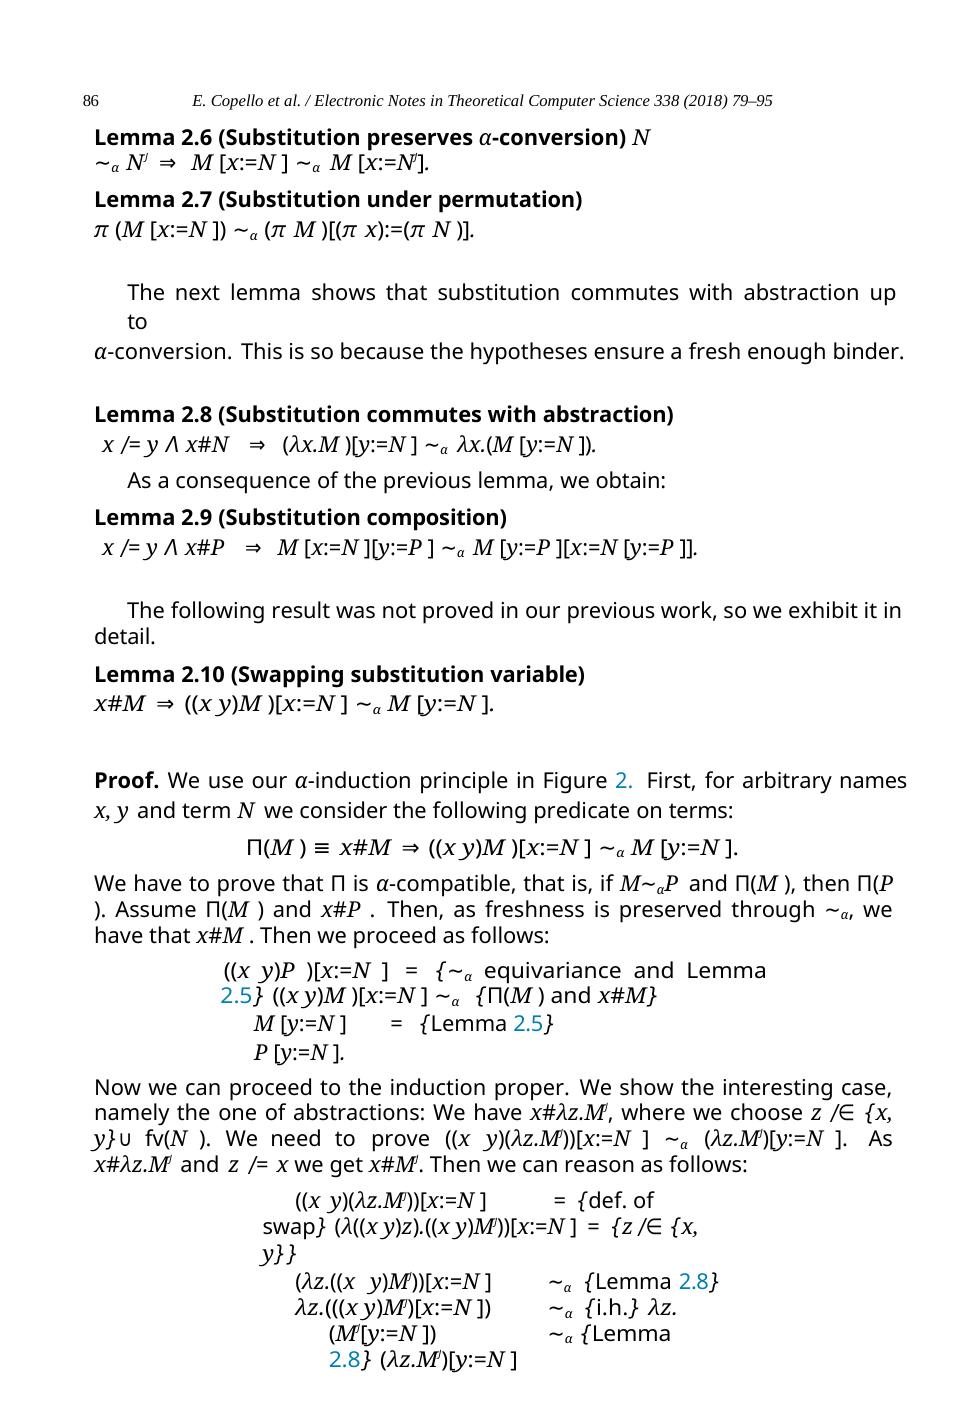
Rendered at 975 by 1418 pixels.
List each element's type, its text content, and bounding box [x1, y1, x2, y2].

subtitle Lemma 2.9 (Substitution composition) [94, 502, 910, 531]
subtitle Lemma 2.10 (Swapping substitution variable) [94, 658, 910, 688]
text The following result was not proved in our previous work, so we exhibit it in detail. [94, 597, 910, 651]
text As a consequence of the previous lemma, we obtain: [127, 465, 910, 495]
text Now we can proceed to the induction proper. We show the interesting case, namely the one of abstractions: We have x#λz.Mj, where we choose z /∈ {x, y}∪ fv(N ). We need to prove ((x y)(λz.Mj))[x:=N ] ~α (λz.Mj)[y:=N ]. As x#λz.Mj and z /= x we get x#Mj. Then we can reason as follows: [94, 1074, 893, 1179]
text Π(M ) ≡ x#M ⇒ ((x y)M )[x:=N ] ~α M [y:=N ]. [246, 832, 910, 861]
text Lemma 2.6 (Substitution preserves α-conversion) N ~α Nj ⇒ M [x:=N ] ~α M [x:=Nj]. [94, 124, 651, 177]
text x#M ⇒ ((x y)M )[x:=N ] ~α M [y:=N ]. [94, 688, 910, 718]
text Proof. We use our α-induction principle in Figure 2. First, for arbitrary names [94, 765, 910, 795]
text x /= y Λ x#N ⇒ (λx.M )[y:=N ] ~α λx.(M [y:=N ]). [102, 428, 910, 458]
subtitle Lemma 2.8 (Substitution commutes with abstraction) [94, 399, 910, 428]
text x, y and term N we consider the following predicate on terms: [94, 795, 910, 824]
text We have to prove that Π is α-compatible, that is, if M~αP and Π(M ), then Π(P ). Assume Π(M ) and x#P . Then, as freshness is preserved through ~α, we have that x#M . Then we proceed as follows: [94, 871, 893, 949]
text ((x y)(λz.Mj))[x:=N ] = {def. of swap} (λ((x y)z).((x y)Mj))[x:=N ] = {z /∈ {x, y}} [262, 1187, 725, 1268]
text π (M [x:=N ]) ~α (π M )[(π x):=(π N )]. [94, 214, 910, 243]
text (λz.((x y)Mj))[x:=N ] ~α {Lemma 2.8} [295, 1268, 910, 1295]
subtitle Lemma 2.7 (Substitution under permutation) [94, 184, 910, 214]
text M [y:=N ] = {Lemma 2.5} [254, 1010, 910, 1037]
text The next lemma shows that substitution commutes with abstraction up to [127, 277, 910, 336]
text λz.(((x y)Mj)[x:=N ]) ~α {i.h.} λz.(Mj[y:=N ]) ~α {Lemma 2.8} (λz.Mj)[y:=N ] [295, 1295, 714, 1373]
text P [y:=N ]. [254, 1037, 910, 1066]
text x /= y Λ x#P ⇒ M [x:=N ][y:=P ] ~α M [y:=P ][x:=N [y:=P ]]. [102, 531, 910, 561]
text ((x y)P )[x:=N ] = {~α equivariance and Lemma 2.5} ((x y)M )[x:=N ] ~α {Π(M ) and x#M} [220, 958, 767, 1010]
text α-conversion. This is so because the hypotheses ensure a fresh enough binder. [94, 336, 910, 365]
